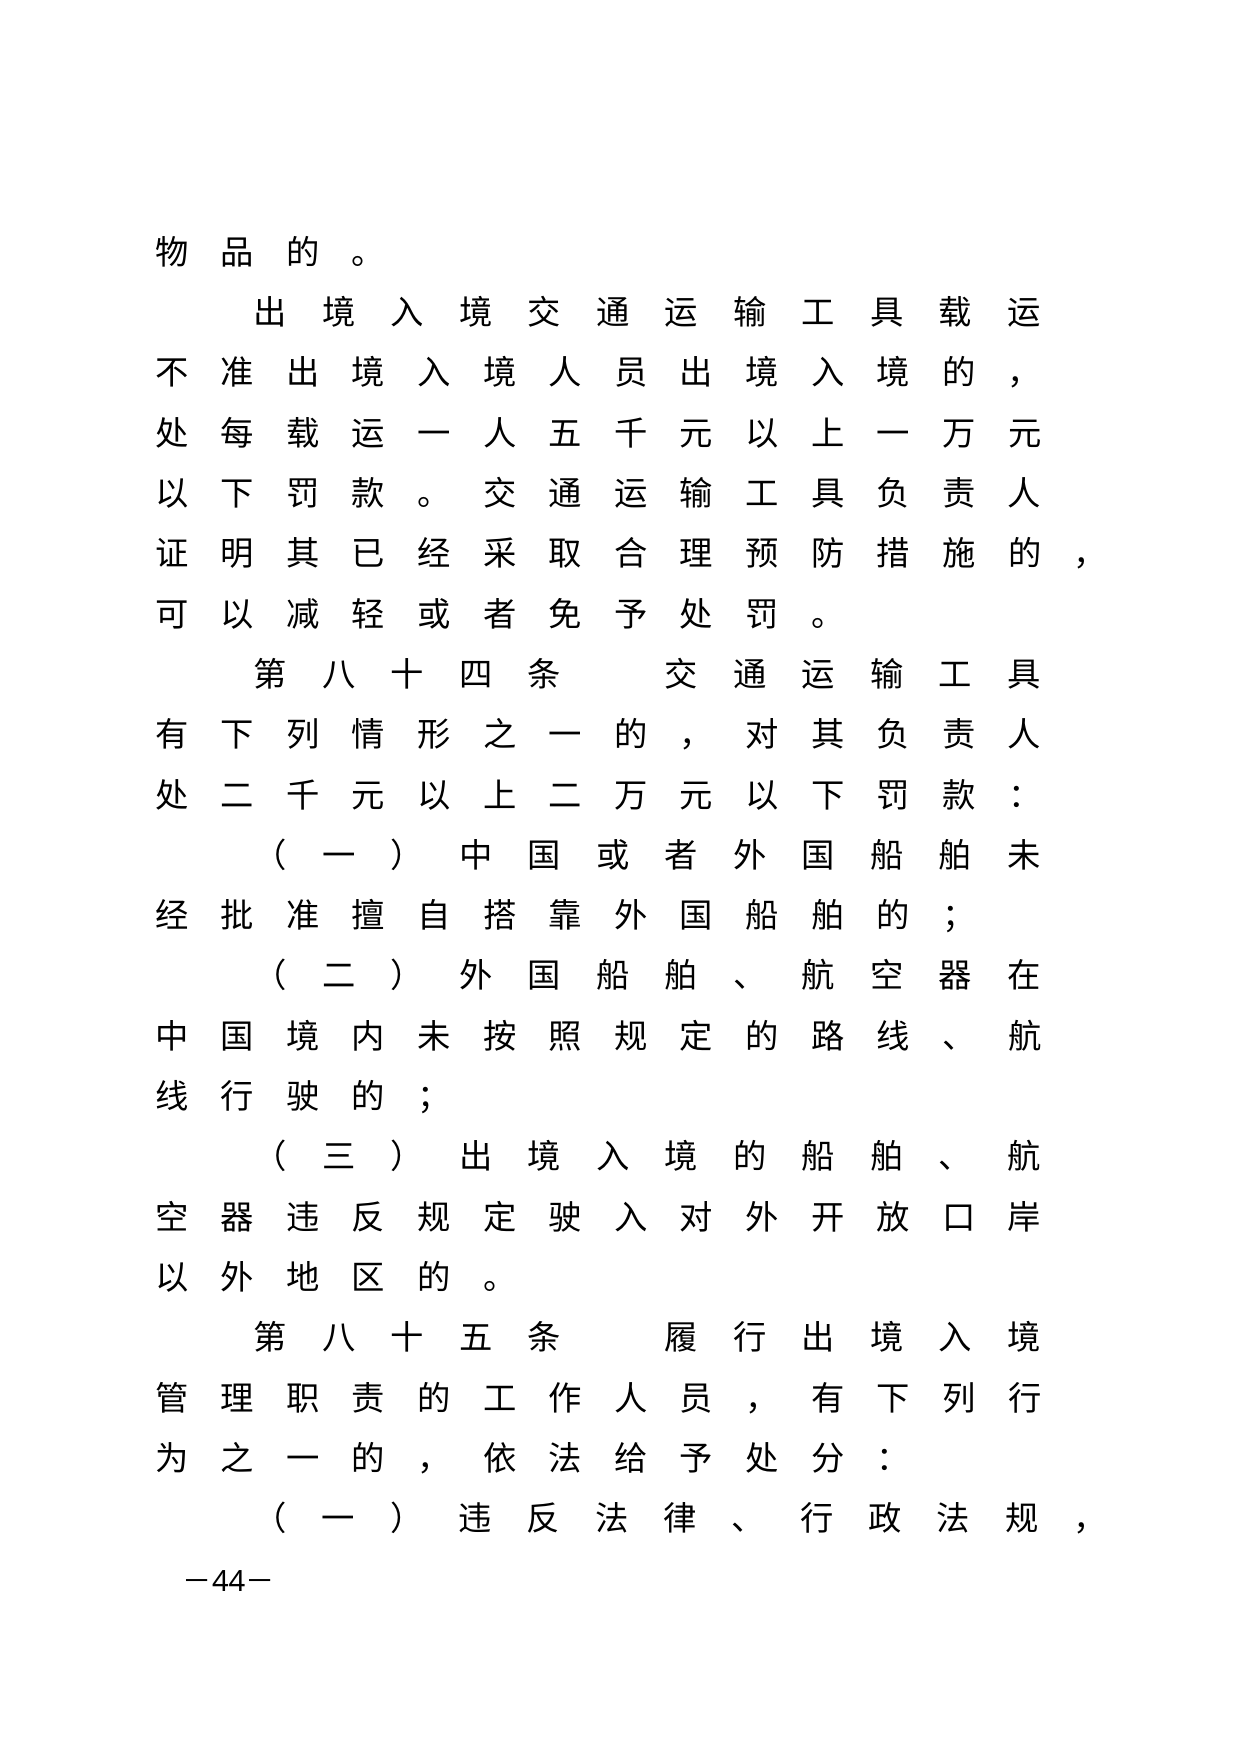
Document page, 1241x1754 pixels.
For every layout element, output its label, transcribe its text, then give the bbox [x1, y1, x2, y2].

text （三）违反出境入境边防检查规定上下人员、装卸货物或者物品的。 [155, 219, 1073, 280]
text （二）外国船舶、航空器在中国境内未按照规定的路线、航线行驶的； [155, 943, 1073, 1124]
text 第八十四条 交通运输工具有下列情形之一的，对其负责人处二千元以上二万元以下罚款： [155, 642, 1073, 823]
text 第八十五条 履行出境入境管理职责的工作人员，有下列行为之一的，依法给予处分： [155, 1305, 1073, 1486]
text 出境入境交通运输工具载运不准出境入境人员出境入境的，处每载运一人五千元以上一万元以下罚款。交通运输工具负责人证明其已经采取合理预防措施的，可以减轻或者免予处罚。 [155, 280, 1073, 642]
text （一）中国或者外国船舶未经批准擅自搭靠外国船舶的； [155, 823, 1073, 943]
text （三）出境入境的船舶、航空器违反规定驶入对外开放口岸以外地区的。 [155, 1124, 1073, 1305]
text （一）违反法律、行政法规，为不符合规定条件的外国人签发签证、外国人停留居留证件等出境入境证件的； [155, 1486, 1073, 1546]
